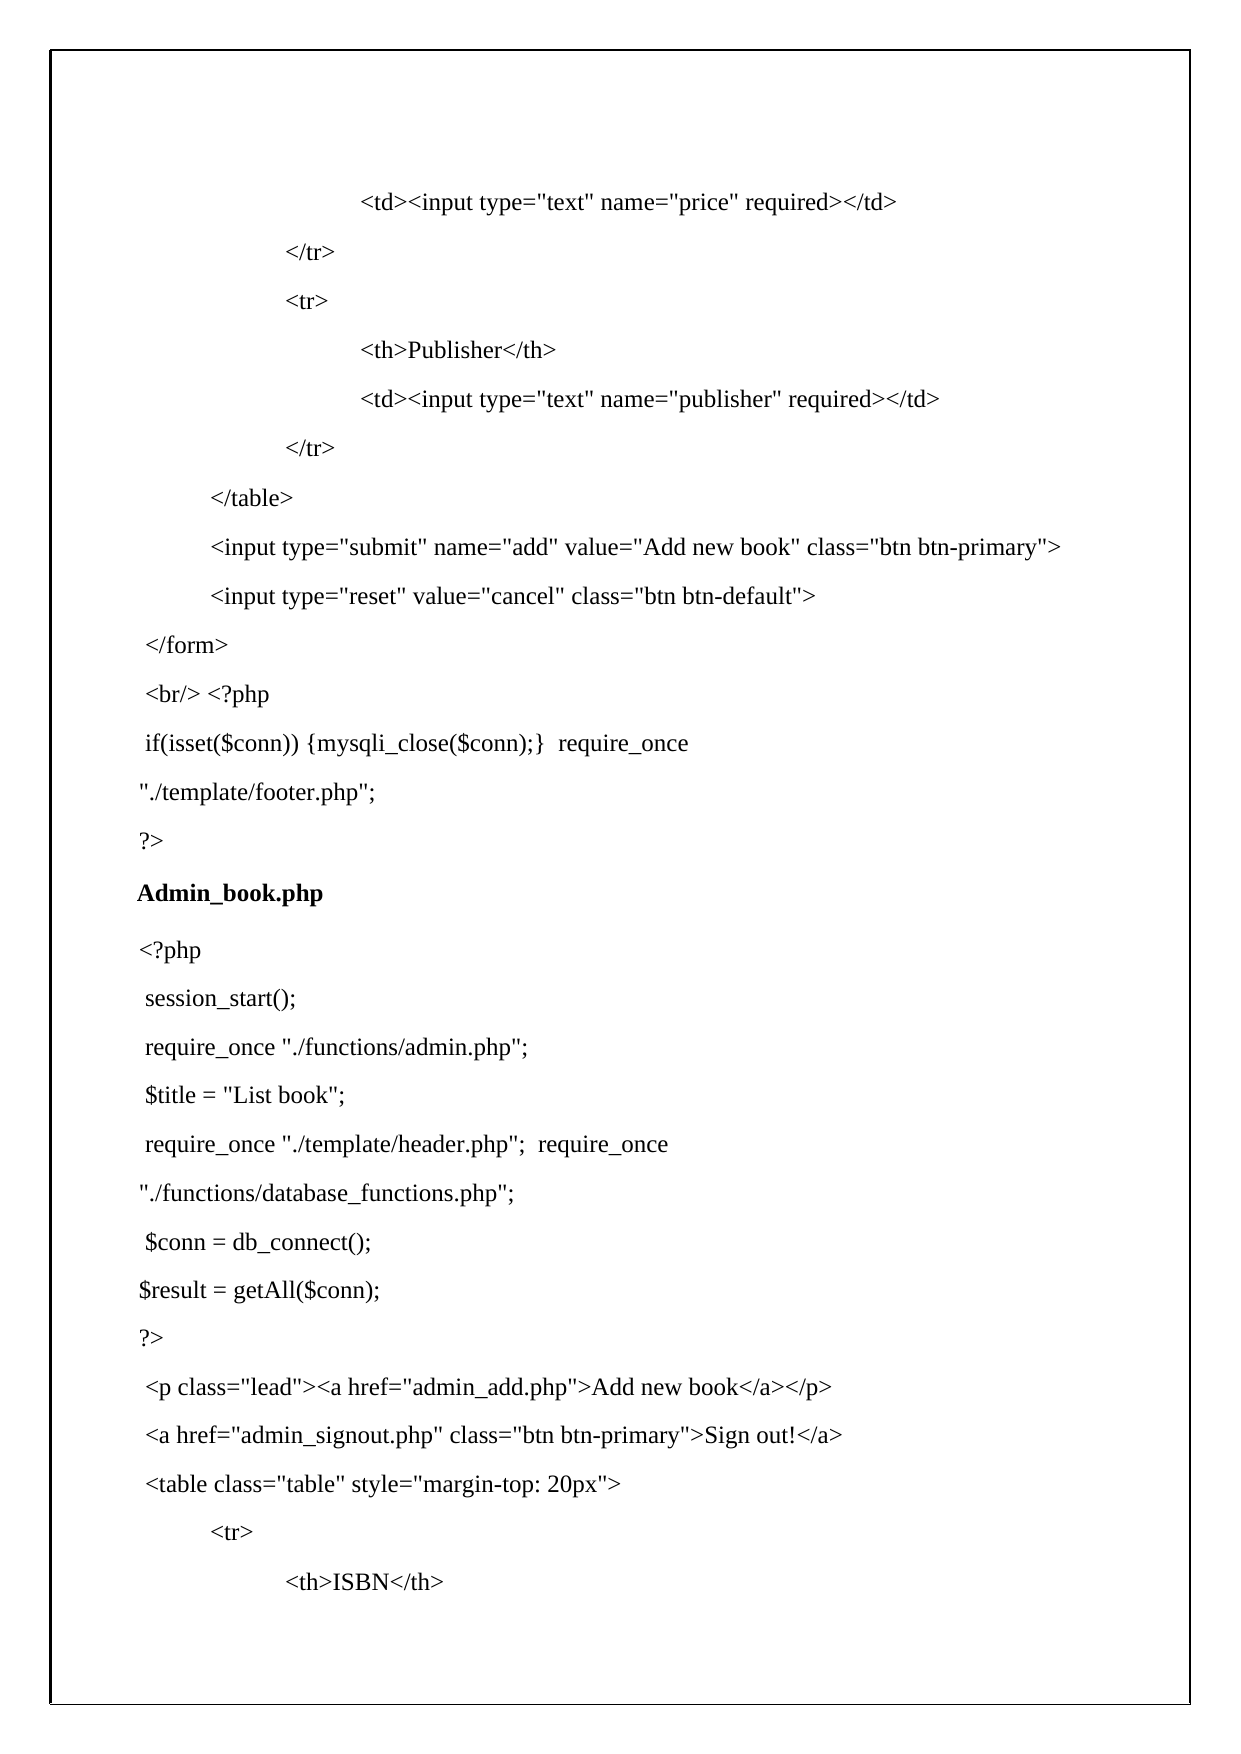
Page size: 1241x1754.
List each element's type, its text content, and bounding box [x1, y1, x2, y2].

text </form> [138, 630, 1153, 659]
text <th>ISBN</th> [137, 1567, 1153, 1596]
subtitle Admin_book.php [137, 878, 1153, 907]
text <td><input type="text" name="publisher" required></td> [137, 384, 1153, 413]
text $conn = db_connect(); [138, 1227, 1153, 1256]
text ?> [138, 1323, 1153, 1352]
text require_once "./functions/admin.php"; [138, 1032, 1153, 1061]
text $result = getAll($conn); [138, 1275, 1153, 1304]
text <a href="admin_signout.php" class="btn btn-primary">Sign out!</a> [138, 1420, 1153, 1449]
text <br/> <?php [138, 679, 319, 708]
text <tr> [137, 286, 1153, 314]
text <td><input type="text" name="price" required></td> [137, 187, 1153, 216]
text require_once "./template/header.php"; require_once "./functions/database_functions.php"; [138, 1129, 712, 1207]
text </tr> [137, 237, 1153, 266]
text </tr> [137, 433, 1153, 462]
text ?> [138, 826, 1153, 855]
text <p class="lead"><a href="admin_add.php">Add new book</a></p> [138, 1372, 1153, 1401]
text $title = "List book"; [138, 1081, 1153, 1109]
text <table class="table" style="margin-top: 20px"> [138, 1469, 1153, 1498]
text <?php [138, 935, 1153, 964]
text if(isset($conn)) {mysqli_close($conn);} require_once "./template/footer.php"; [138, 728, 732, 806]
text <tr> [137, 1517, 1153, 1546]
text </table> [137, 483, 1153, 512]
text <input type="submit" name="add" value="Add new book" class="btn btn-primary"> [137, 532, 1153, 561]
text <th>Publisher</th> [137, 335, 1153, 364]
text session_start(); [138, 983, 1153, 1012]
text <input type="reset" value="cancel" class="btn btn-default"> [137, 581, 1153, 610]
